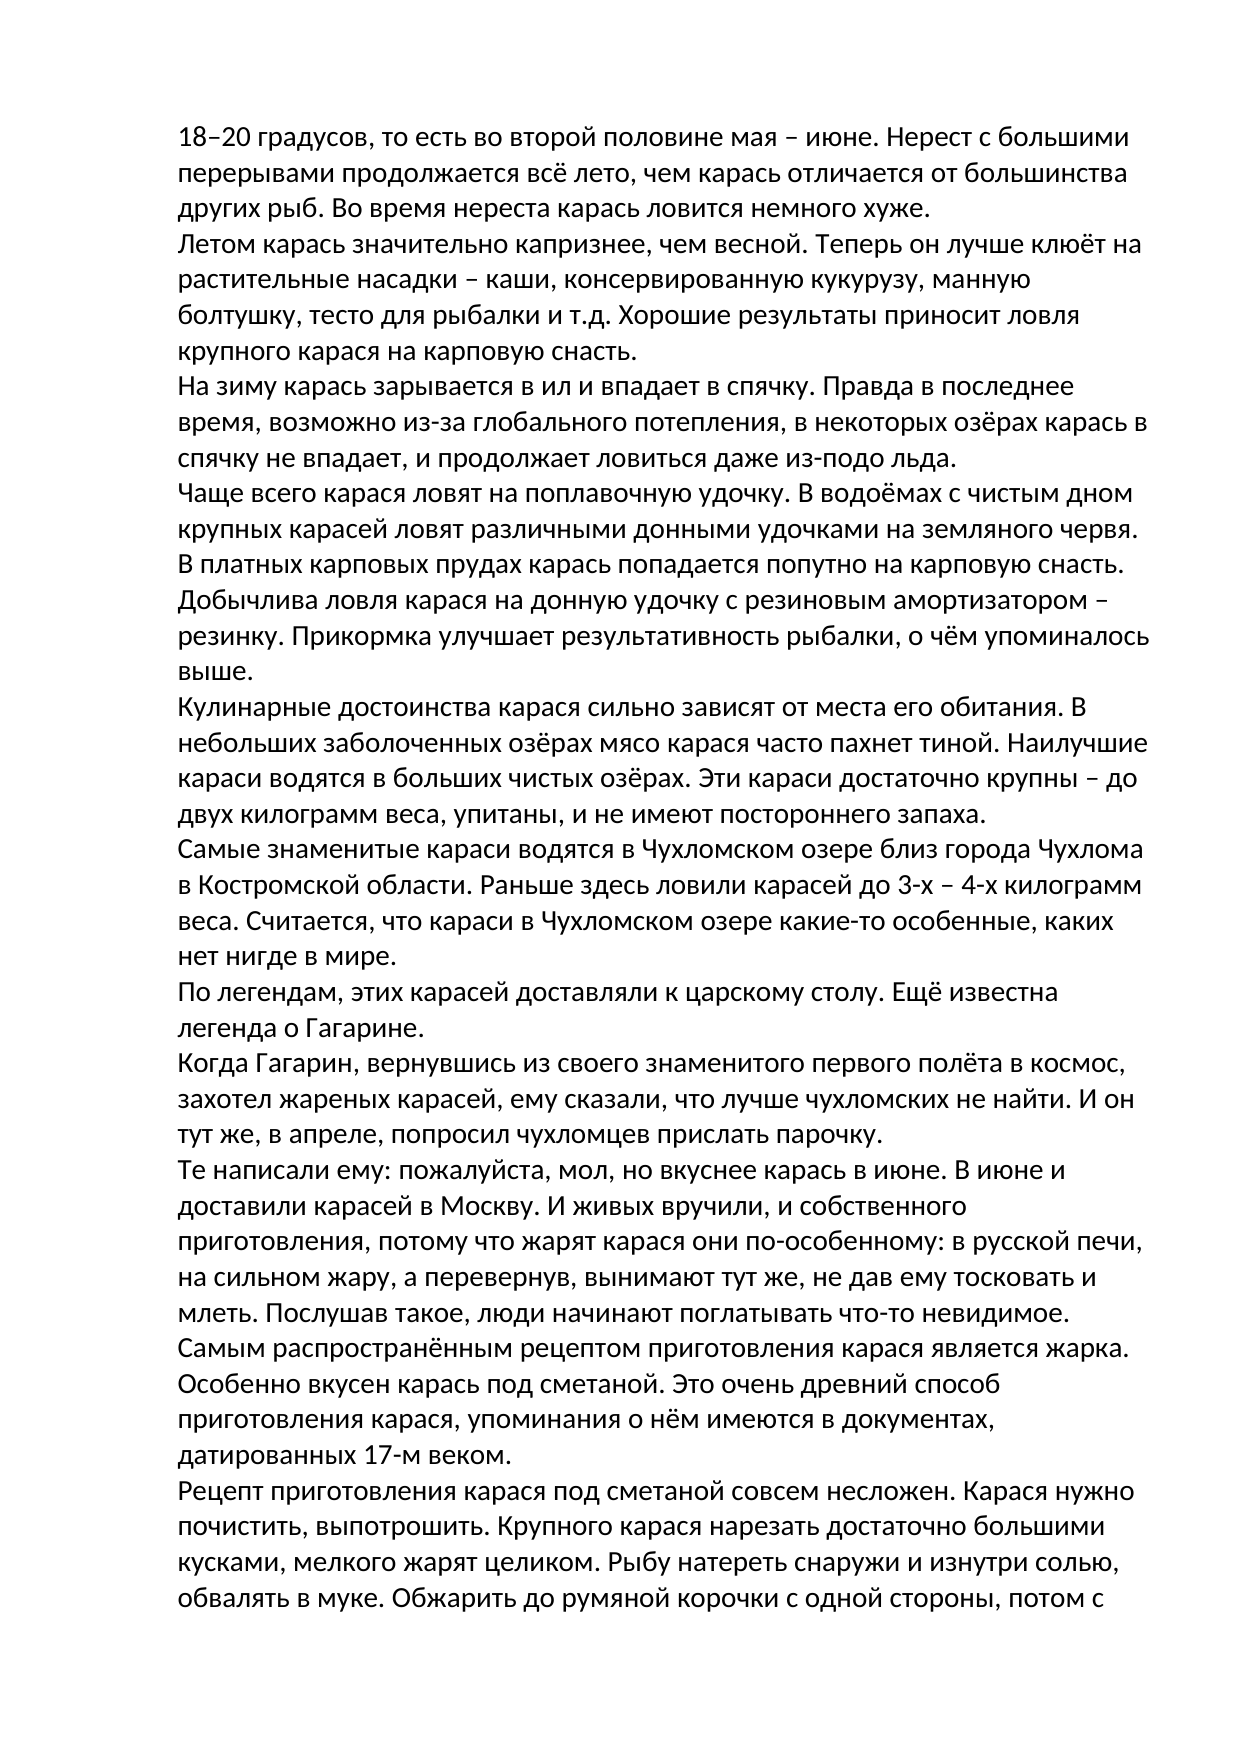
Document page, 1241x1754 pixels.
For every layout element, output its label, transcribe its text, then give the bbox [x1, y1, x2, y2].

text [177, 118, 1152, 225]
text Те написали ему: пожалуйста, мол, но вкуснее карась в июне. В июне и доставили карасей в Москву. И живых вручили, и собственного приготовления, потому что жарят карася они по-особенному: в русской печи, на сильном жару, а перевернув, вынимают тут же, не дав ему тосковать и млеть. Послушав такое, люди начинают поглатывать что-то невидимое. [177, 1151, 1152, 1329]
text Чаще всего карася ловят на поплавочную удочку. В водоёмах с чистым дном крупных карасей ловят различными донными удочками на земляного червя. В платных карповых прудах карась попадается попутно на карповую снасть. Добычлива ловля карася на донную удочку с резиновым амортизатором – резинку. Прикормка улучшает результативность рыбалки, о чём упоминалось выше. [177, 474, 1152, 688]
text Когда Гагарин, вернувшись из своего знаменитого первого полёта в космос, захотел жареных карасей, ему сказали, что лучше чухломских не найти. И он тут же, в апреле, попросил чухломцев прислать парочку. [177, 1044, 1152, 1151]
text По легендам, этих карасей доставляли к царскому столу. Ещё известна легенда о Гагарине. [177, 973, 1152, 1044]
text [177, 1472, 1152, 1614]
text На зиму карась зарывается в ил и впадает в спячку. Правда в последнее время, возможно из-за глобального потепления, в некоторых озёрах карась в спячку не впадает, и продолжает ловиться даже из-подо льда. [177, 367, 1152, 474]
text Самые знаменитые караси водятся в Чухломском озере близ города Чухлома в Костромской области. Раньше здесь ловили карасей до 3-х – 4-х килограмм веса. Считается, что караси в Чухломском озере какие-то особенные, каких нет нигде в мире. [177, 831, 1152, 973]
text Самым распространённым рецептом приготовления карася является жарка. Особенно вкусен карась под сметаной. Это очень древний способ приготовления карася, упоминания о нём имеются в документах, датированных 17-м веком. [177, 1329, 1152, 1472]
text Кулинарные достоинства карася сильно зависят от места его обитания. В небольших заболоченных озёрах мясо карася часто пахнет тиной. Наилучшие караси водятся в больших чистых озёрах. Эти караси достаточно крупны – до двух килограмм веса, упитаны, и не имеют постороннего запаха. [177, 688, 1152, 831]
text Летом карась значительно капризнее, чем весной. Теперь он лучше клюёт на растительные насадки – каши, консервированную кукурузу, манную болтушку, тесто для рыбалки и т.д. Хорошие результаты приносит ловля крупного карася на карповую снасть. [177, 225, 1152, 367]
